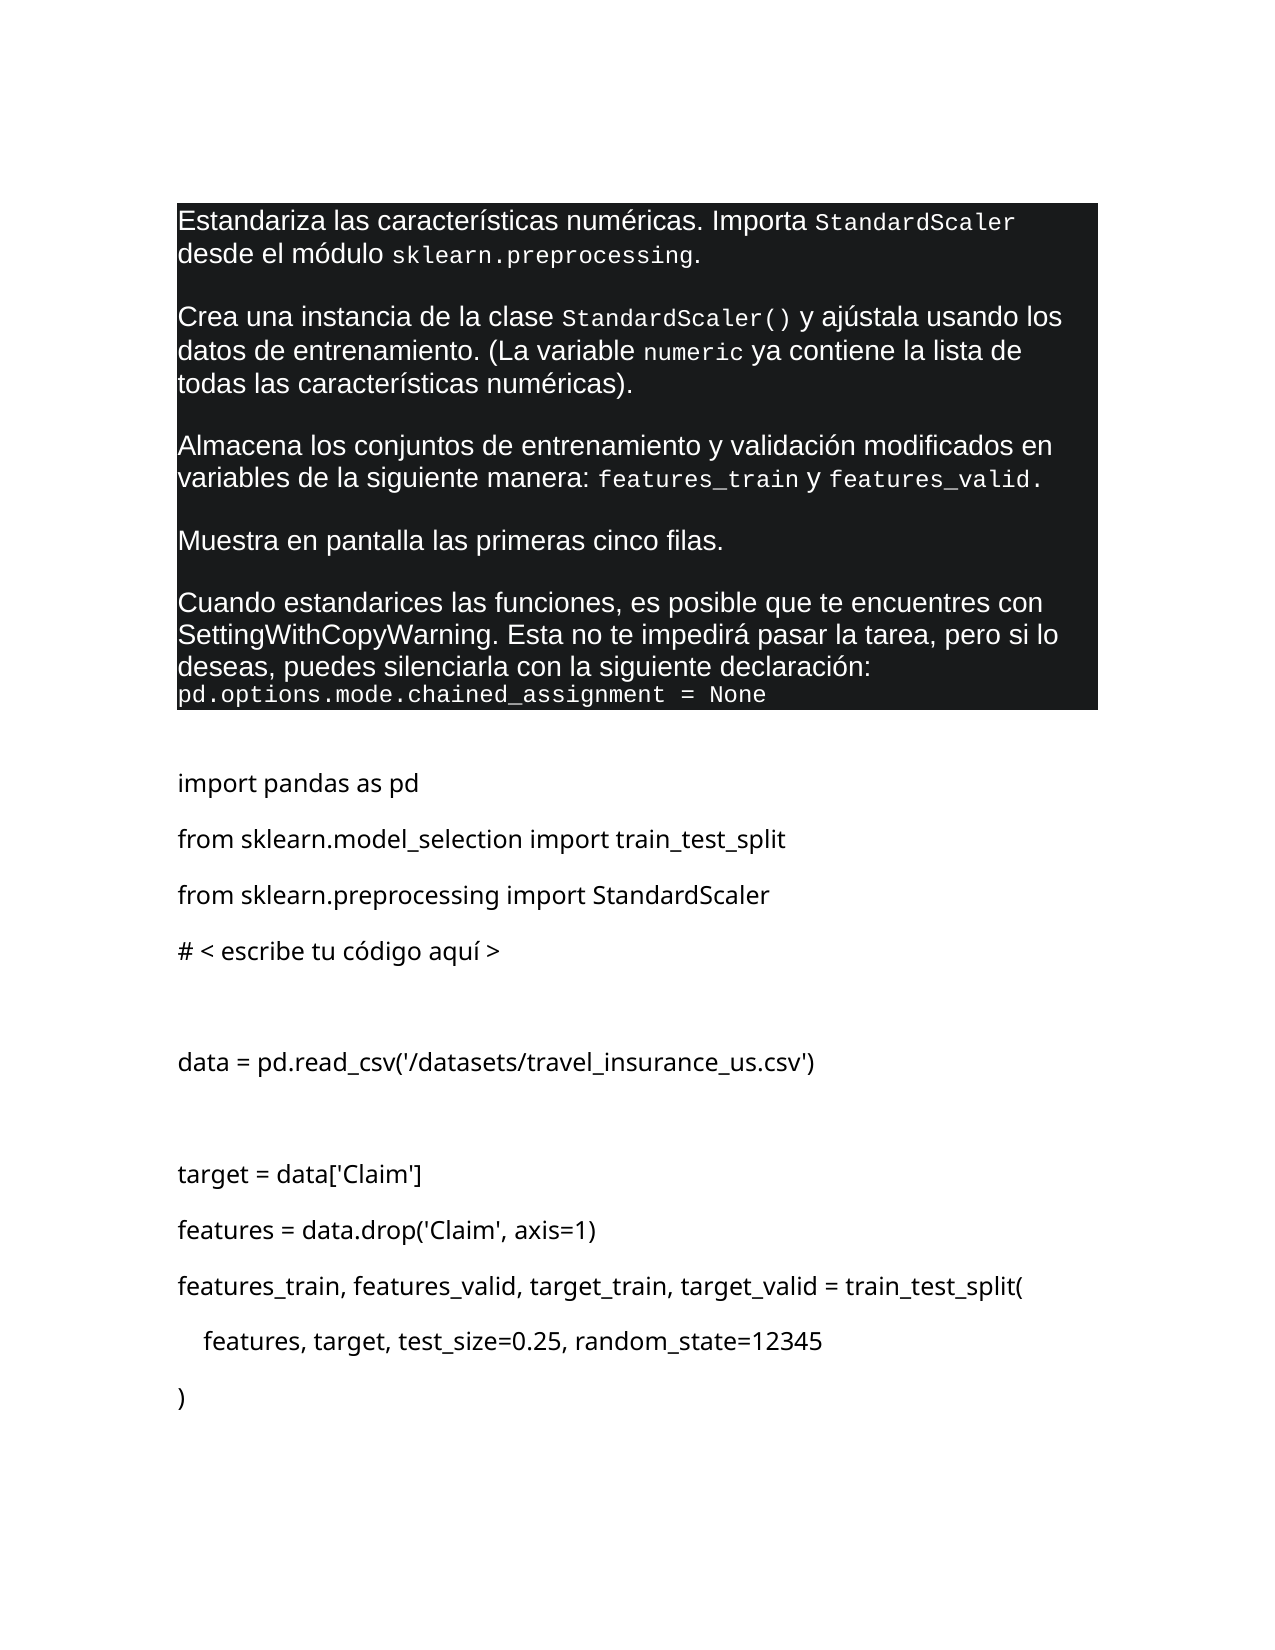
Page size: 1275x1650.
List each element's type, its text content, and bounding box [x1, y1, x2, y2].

text target = data['Claim'] [177, 1157, 1098, 1191]
text ) [177, 1380, 1098, 1414]
text Estandariza las características numéricas. Importa StandardScaler desde el módulo sklearn.preprocessing. [177, 203, 1098, 271]
text import pandas as pd [177, 766, 1098, 800]
text features = data.drop('Claim', axis=1) [177, 1212, 1098, 1246]
text Cuando estandarices las funciones, es posible que te encuentres con SettingWithCopyWarning. Esta no te impedirá pasar la tarea, pero si lo deseas, puedes silenciarla con la siguiente declaración: pd.options.mode.chained_assignment = None [177, 586, 1098, 710]
text Crea una instancia de la clase StandardScaler() y ajústala usando los datos de entrenamiento. (La variable numeric ya contiene la lista de todas las características numéricas). [177, 300, 1098, 399]
text features, target, test_size=0.25, random_state=12345 [177, 1324, 1098, 1358]
text # < escribe tu código aquí > [177, 933, 1098, 967]
text from sklearn.preprocessing import StandardScaler [177, 877, 1098, 911]
text features_train, features_valid, target_train, target_valid = train_test_split( [177, 1268, 1098, 1302]
text data = pd.read_csv('/datasets/travel_insurance_us.csv') [177, 1045, 1098, 1079]
text from sklearn.model_selection import train_test_split [177, 822, 1098, 856]
text Almacena los conjuntos de entrenamiento y validación modificados en variables de la siguiente manera: features_train y features_valid. [177, 429, 1098, 495]
text Muestra en pantalla las primeras cinco filas. [177, 524, 1098, 556]
